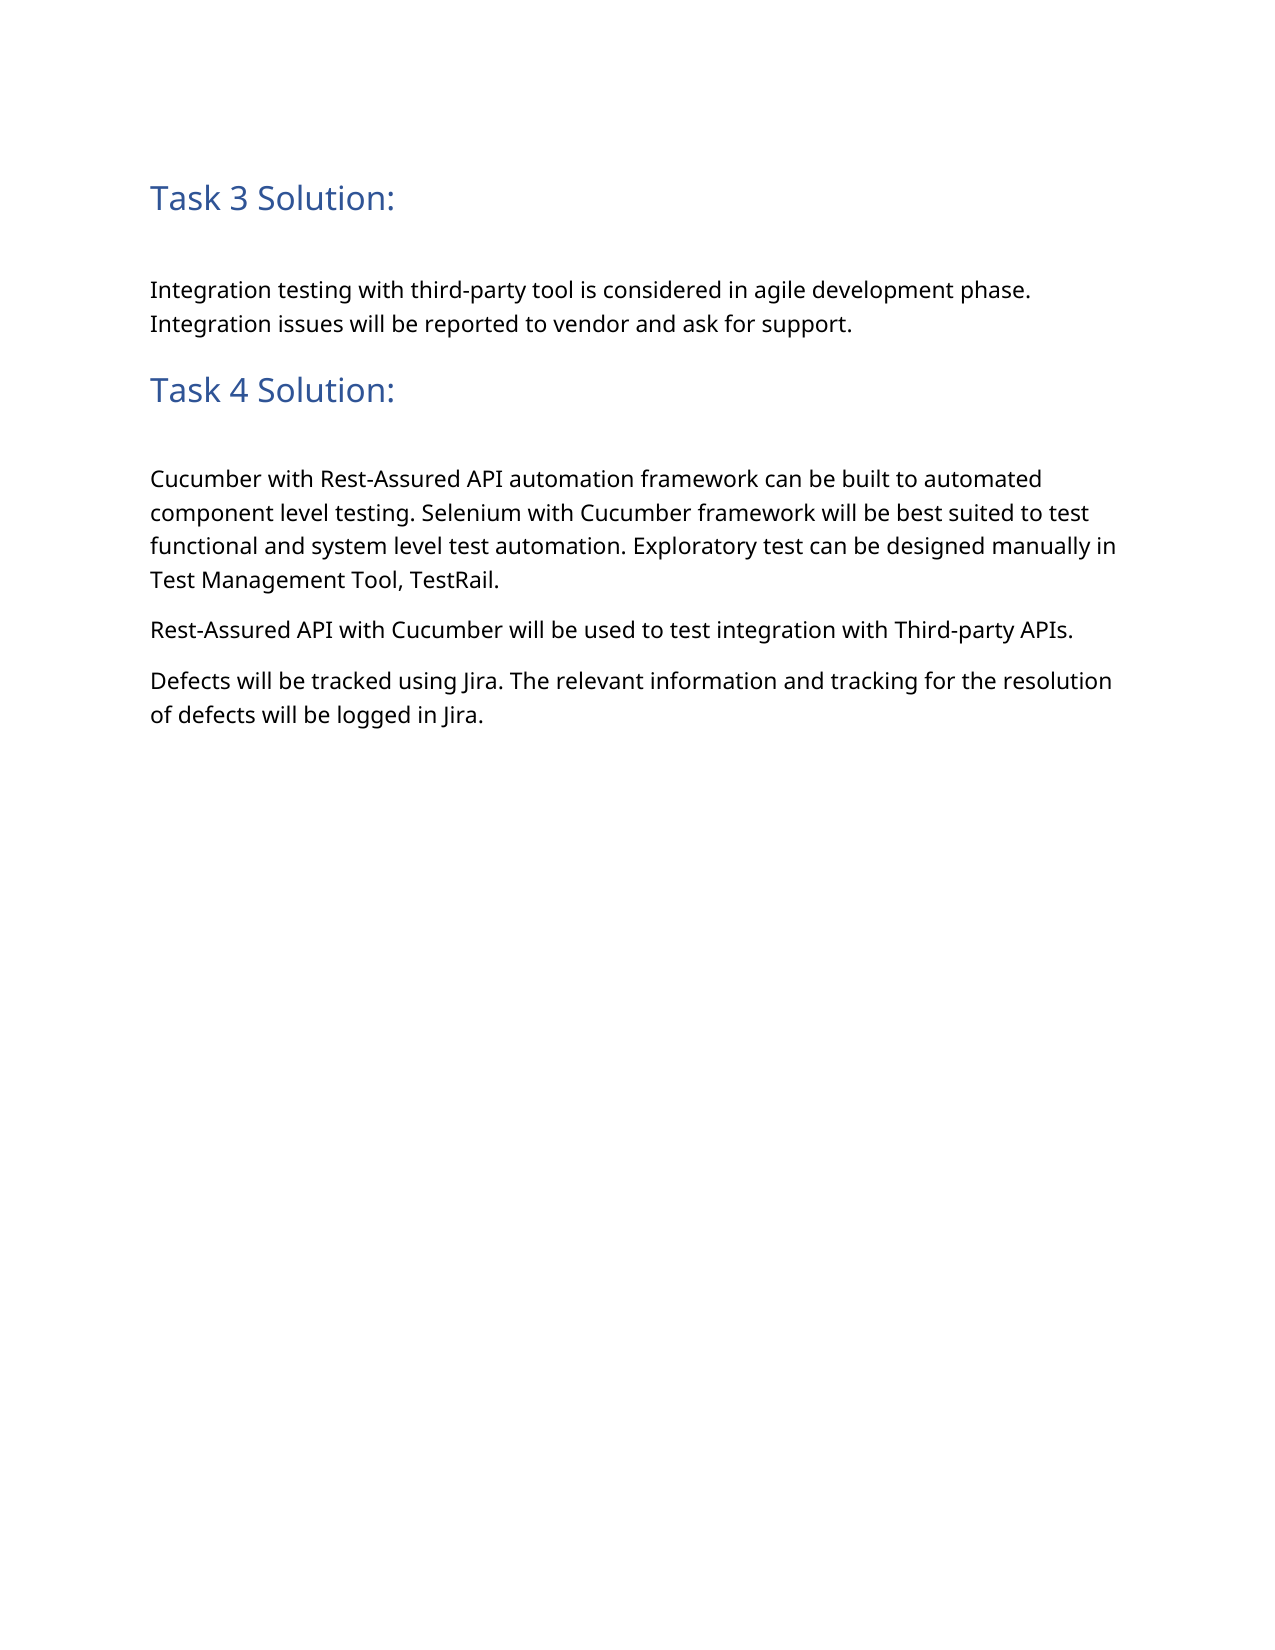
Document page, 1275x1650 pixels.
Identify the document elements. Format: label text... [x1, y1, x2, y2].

text Cucumber with Rest-Assured API automation framework can be built to automated component level testing. Selenium with Cucumber framework will be best suited to test functional and system level test automation. Exploratory test can be designed manually in Test Management Tool, TestRail. [150, 463, 1125, 595]
text Integration testing with third-party tool is considered in agile development phase. Integration issues will be reported to vendor and ask for support. [150, 274, 1125, 339]
subtitle Task 4 Solution: [150, 367, 1125, 412]
subtitle Task 3 Solution: [150, 175, 1125, 220]
text Rest-Assured API with Cucumber will be used to test integration with Third-party APIs. [150, 614, 1125, 646]
text Defects will be tracked using Jira. The relevant information and tracking for the resolution of defects will be logged in Jira. [150, 665, 1125, 730]
